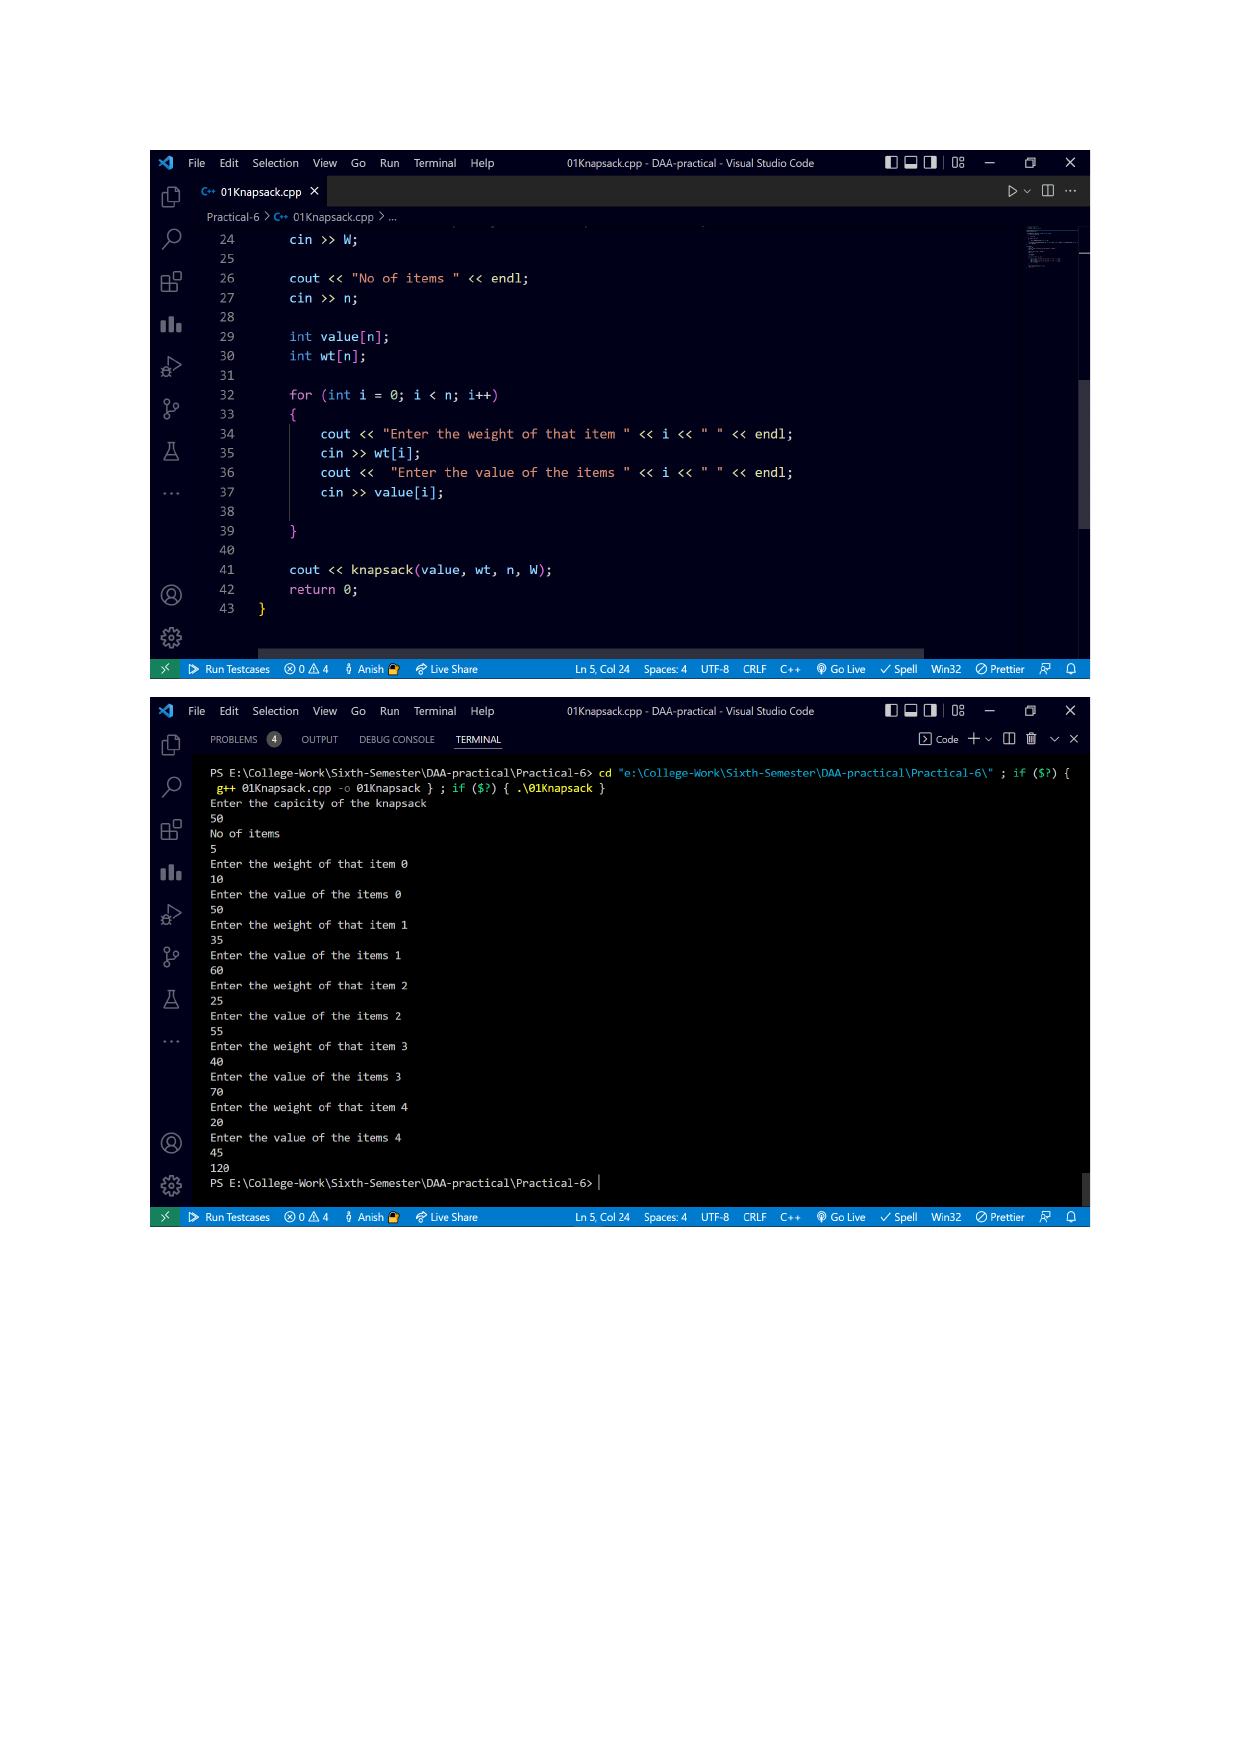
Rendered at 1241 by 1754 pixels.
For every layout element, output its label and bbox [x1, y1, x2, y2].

picture [150, 150, 1091, 679]
picture [150, 697, 1091, 1227]
